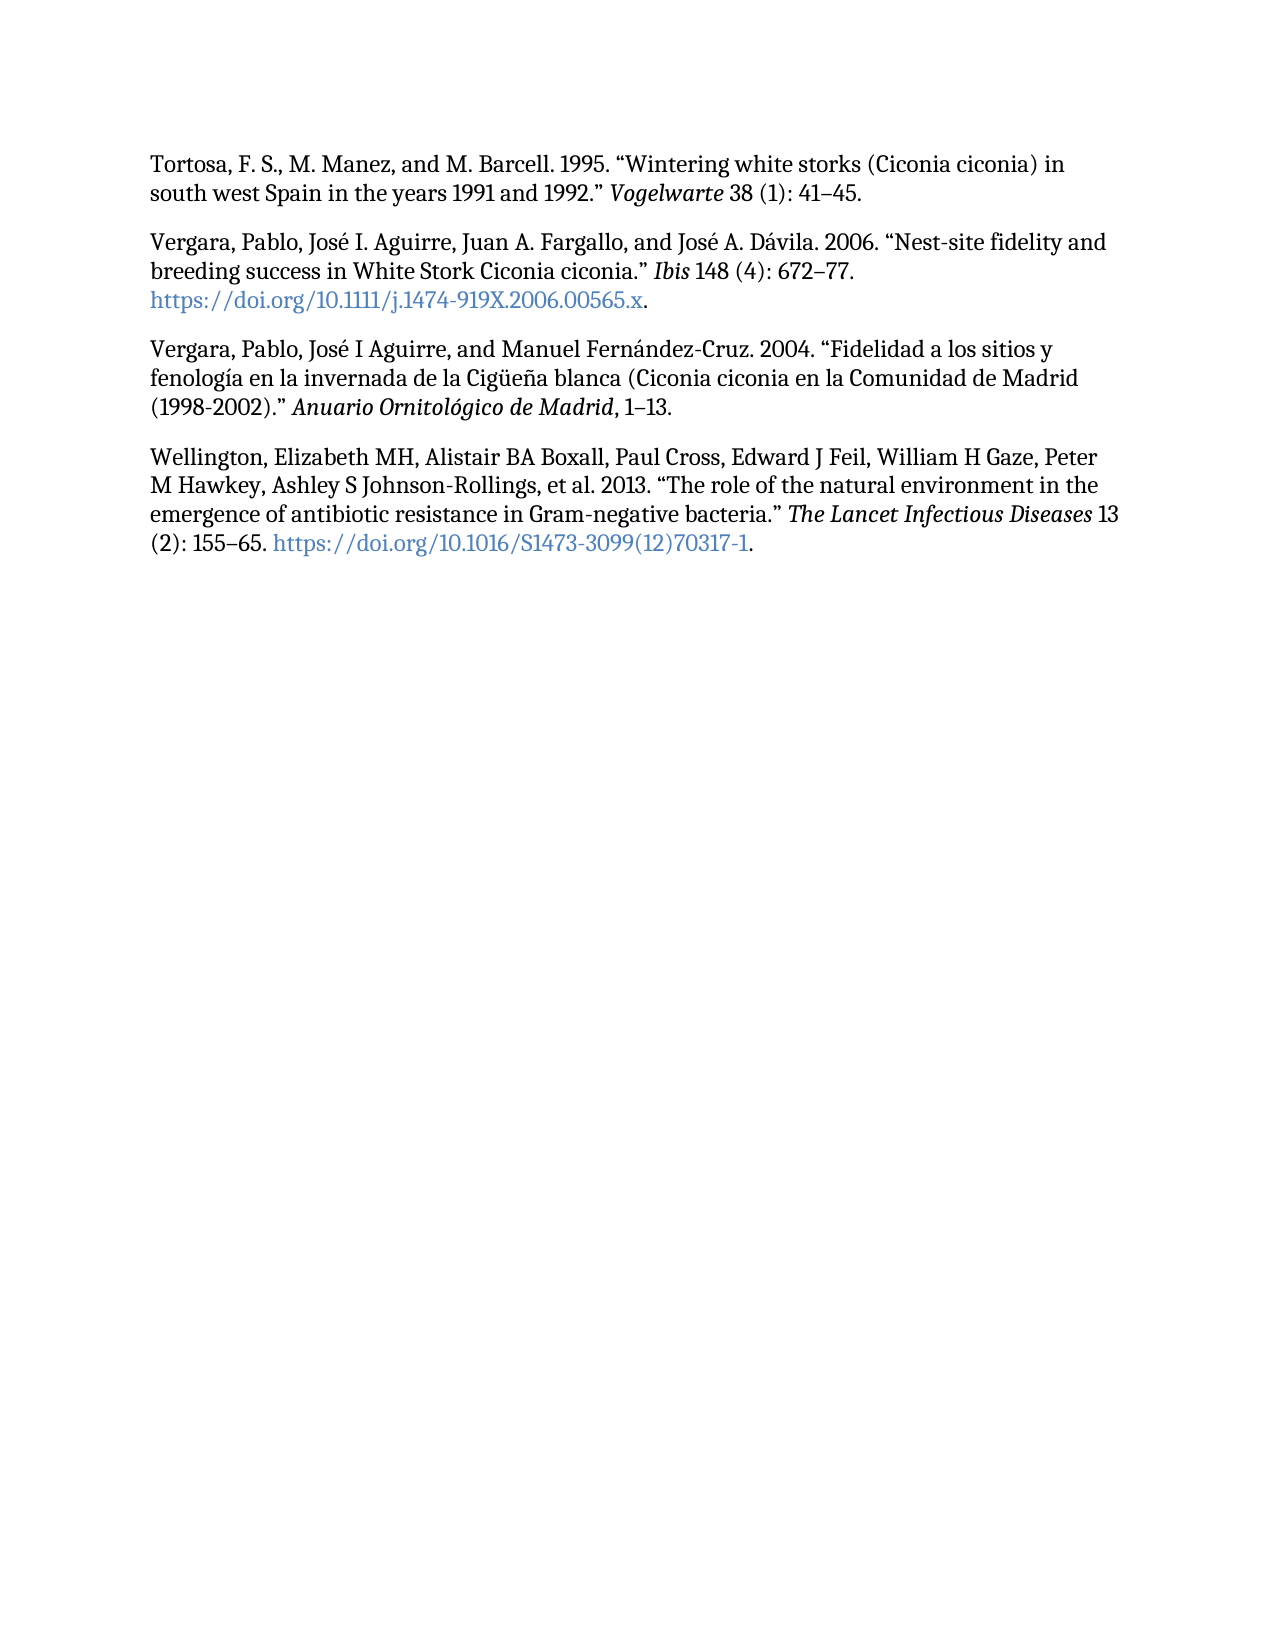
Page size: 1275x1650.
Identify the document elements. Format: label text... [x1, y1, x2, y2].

text Wellington, Elizabeth MH, Alistair BA Boxall, Paul Cross, Edward J Feil, William H Gaze, Peter M Hawkey, Ashley S Johnson-Rollings, et al. 2013. “The role of the natural environment in the emergence of antibiotic resistance in Gram-negative bacteria.” The Lancet Infectious Diseases 13 (2): 155–65. https://doi.org/10.1016/S1473-3099(12)70317-1. [150, 442, 1125, 557]
text Tortosa, F. S., M. Manez, and M. Barcell. 1995. “Wintering white storks (Ciconia ciconia) in south west Spain in the years 1991 and 1992.” Vogelwarte 38 (1): 41–45. [150, 150, 1125, 207]
text Vergara, Pablo, José I Aguirre, and Manuel Fernández-Cruz. 2004. “Fidelidad a los sitios y fenología en la invernada de la Cigüeña blanca (Ciconia ciconia en la Comunidad de Madrid (1998-2002).” Anuario Ornitológico de Madrid, 1–13. [150, 335, 1125, 422]
text Vergara, Pablo, José I. Aguirre, Juan A. Fargallo, and José A. Dávila. 2006. “Nest-site fidelity and breeding success in White Stork Ciconia ciconia.” Ibis 148 (4): 672–77. https://doi.org/10.1111/j.1474-919X.2006.00565.x. [150, 228, 1125, 314]
